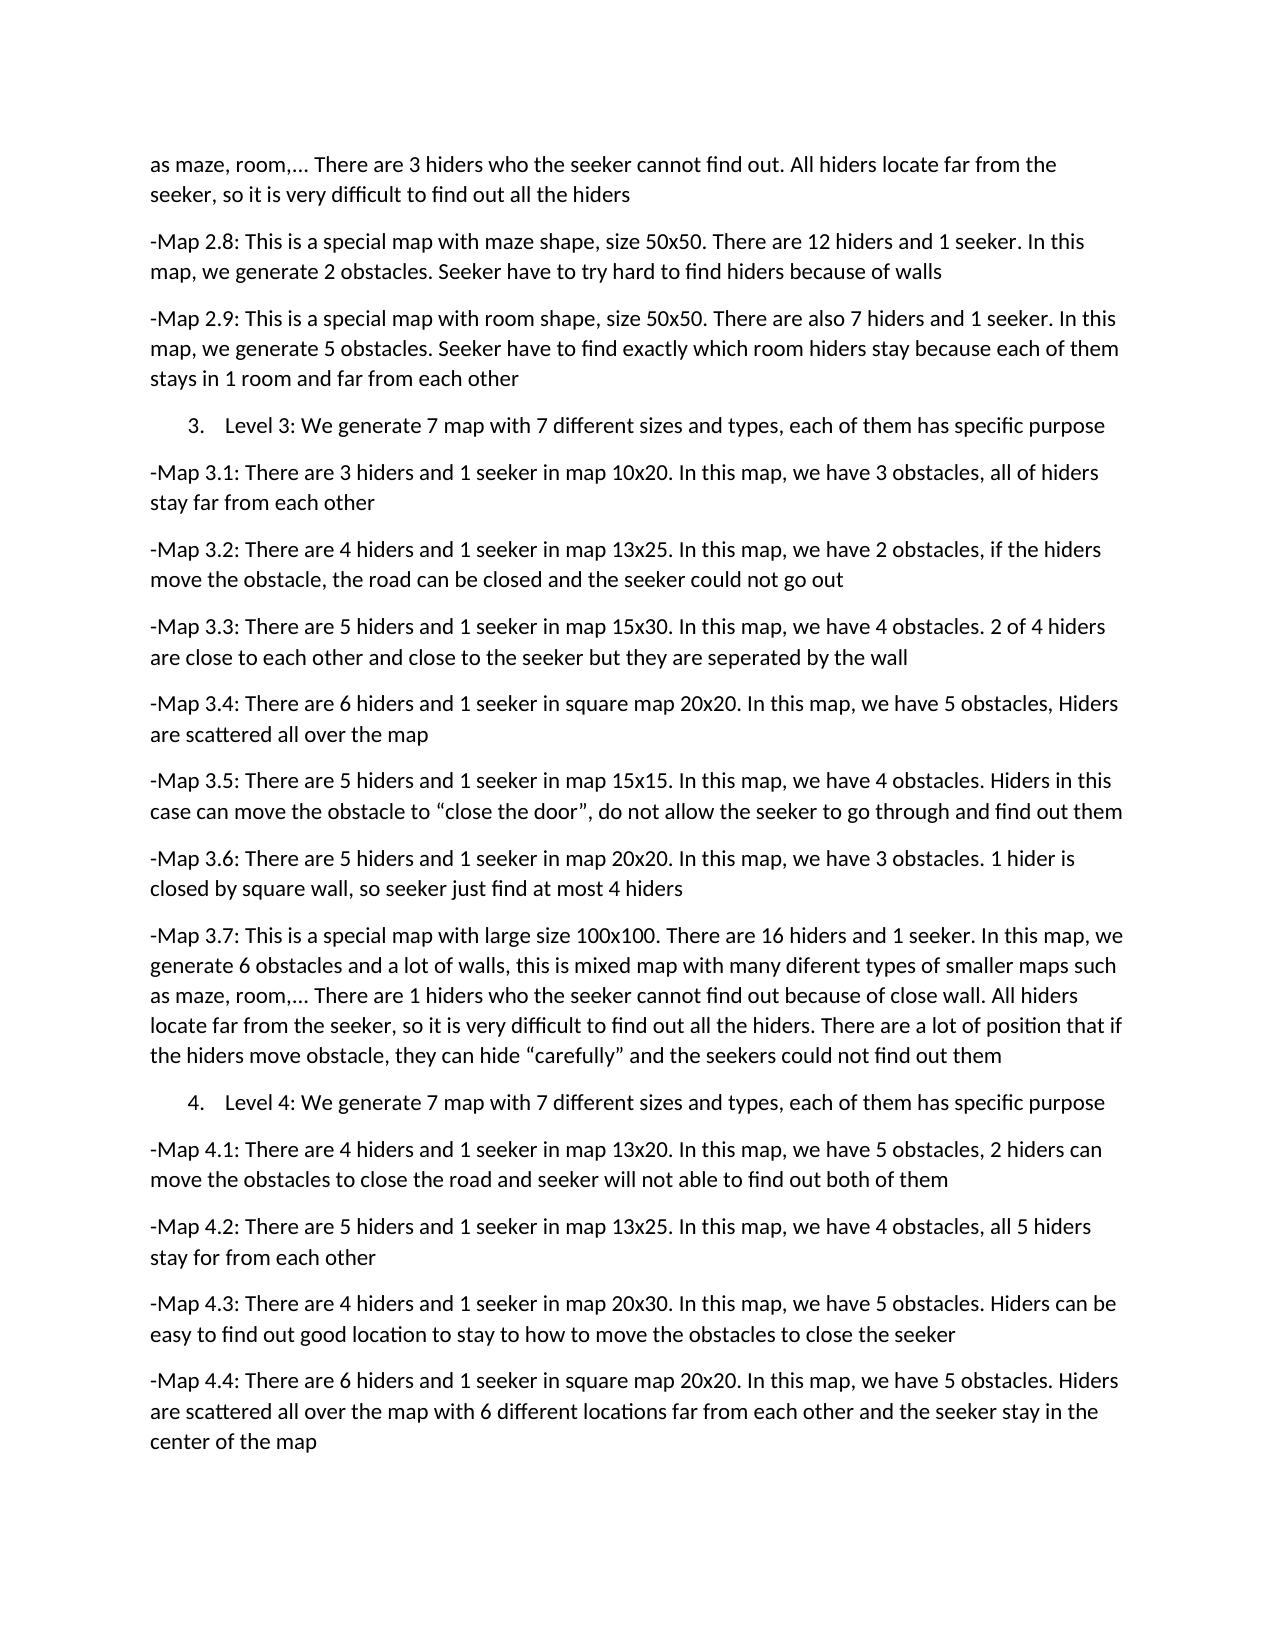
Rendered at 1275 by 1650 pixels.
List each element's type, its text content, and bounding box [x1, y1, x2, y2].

text -Map 3.3: There are 5 hiders and 1 seeker in map 15x30. In this map, we have 4 obstacles. 2 of 4 hiders are close to each other and close to the seeker but they are seperated by the wall [150, 612, 1125, 671]
text -Map 2.9: This is a special map with room shape, size 50x50. There are also 7 hiders and 1 seeker. In this map, we generate 5 obstacles. Seeker have to find exactly which room hiders stay because each of them stays in 1 room and far from each other [150, 304, 1125, 393]
text -Map 3.5: There are 5 hiders and 1 seeker in map 15x15. In this map, we have 4 obstacles. Hiders in this case can move the obstacle to “close the door”, do not allow the seeker to go through and find out them [150, 767, 1125, 825]
text -Map 2.8: This is a special map with maze shape, size 50x50. There are 12 hiders and 1 seeker. In this map, we generate 2 obstacles. Seeker have to try hard to find hiders because of walls [150, 227, 1125, 285]
list Level 4: We generate 7 map with 7 different sizes and types, each of them has specific purpose [187, 1088, 1125, 1117]
text -Map 4.1: There are 4 hiders and 1 seeker in map 13x20. In this map, we have 5 obstacles, 2 hiders can move the obstacles to close the road and seeker will not able to find out both of them [150, 1135, 1125, 1194]
text -Map 3.2: There are 4 hiders and 1 seeker in map 13x25. In this map, we have 2 obstacles, if the hiders move the obstacle, the road can be closed and the seeker could not go out [150, 535, 1125, 594]
text -Map 3.4: There are 6 hiders and 1 seeker in square map 20x20. In this map, we have 5 obstacles, Hiders are scattered all over the map [150, 689, 1125, 748]
text -Map 4.4: There are 6 hiders and 1 seeker in square map 20x20. In this map, we have 5 obstacles. Hiders are scattered all over the map with 6 different locations far from each other and the seeker stay in the center of the map [150, 1367, 1125, 1455]
text -Map 4.2: There are 5 hiders and 1 seeker in map 13x25. In this map, we have 4 obstacles, all 5 hiders stay for from each other [150, 1212, 1125, 1271]
text -Map 3.7: This is a special map with large size 100x100. There are 16 hiders and 1 seeker. In this map, we generate 6 obstacles and a lot of walls, this is mixed map with many diferent types of smaller maps such as maze, room,... There are 1 hiders who the seeker cannot find out because of close wall. All hiders locate far from the seeker, so it is very difficult to find out all the hiders. There are a lot of position that if the hiders move obstacle, they can hide “carefully” and the seekers could not find out them [150, 921, 1125, 1070]
text -Map 3.6: There are 5 hiders and 1 seeker in map 20x20. In this map, we have 3 obstacles. 1 hider is closed by square wall, so seeker just find at most 4 hiders [150, 844, 1125, 902]
list Level 3: We generate 7 map with 7 different sizes and types, each of them has specific purpose [187, 411, 1125, 439]
text -Map 3.1: There are 3 hiders and 1 seeker in map 10x20. In this map, we have 3 obstacles, all of hiders stay far from each other [150, 458, 1125, 517]
text -Map 4.3: There are 4 hiders and 1 seeker in map 20x30. In this map, we have 5 obstacles. Hiders can be easy to find out good location to stay to how to move the obstacles to close the seeker [150, 1289, 1125, 1348]
